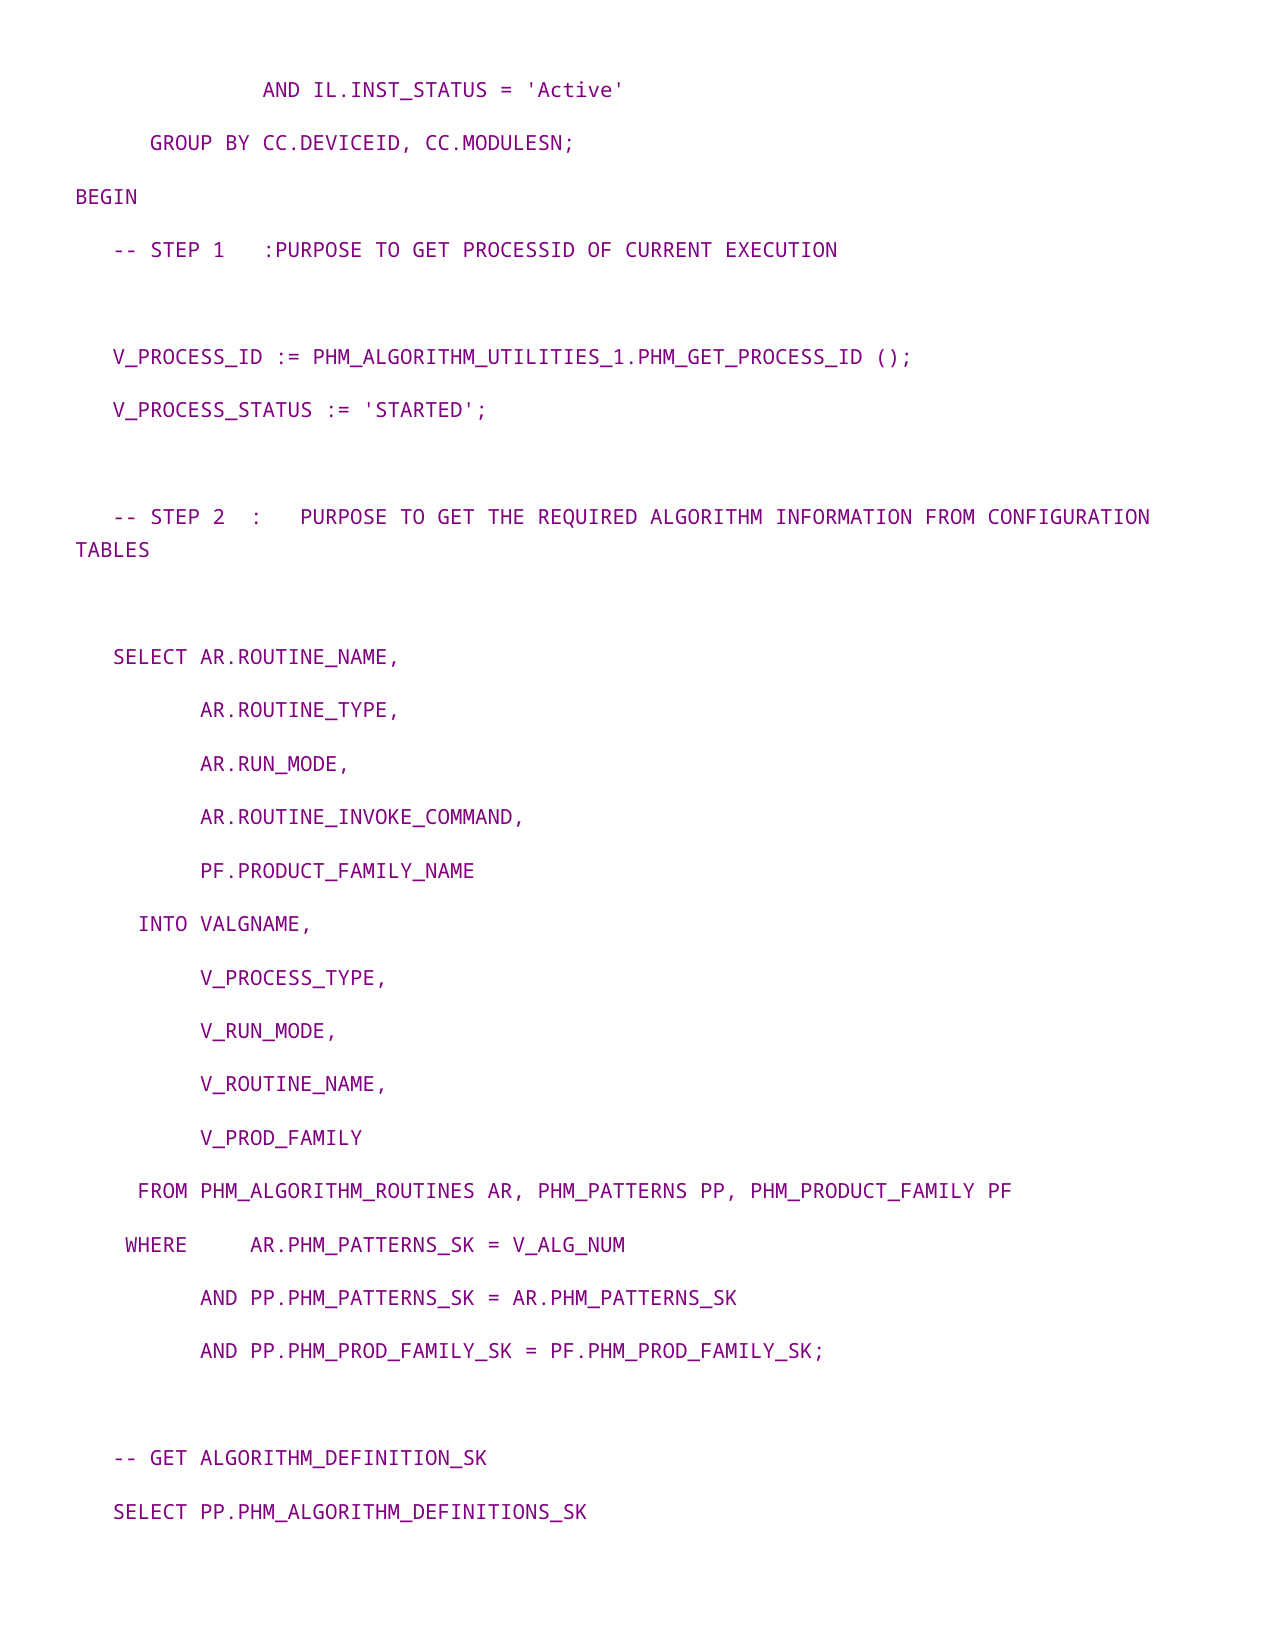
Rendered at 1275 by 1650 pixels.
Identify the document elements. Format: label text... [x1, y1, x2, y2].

text V_PROD_FAMILY [75, 1123, 1200, 1151]
text V_ROUTINE_NAME, [75, 1069, 1200, 1098]
text AR.ROUTINE_INVOKE_COMMAND, [75, 802, 1200, 831]
text BEGIN [75, 182, 1200, 210]
text AND PP.PHM_PATTERNS_SK = AR.PHM_PATTERNS_SK [75, 1283, 1200, 1312]
text -- STEP 1 :PURPOSE TO GET PROCESSID OF CURRENT EXECUTION [75, 235, 1200, 264]
text PF.PRODUCT_FAMILY_NAME [75, 856, 1200, 884]
text V_RUN_MODE, [75, 1016, 1200, 1044]
text AR.RUN_MODE, [75, 749, 1200, 777]
text FROM PHM_ALGORITHM_ROUTINES AR, PHM_PATTERNS PP, PHM_PRODUCT_FAMILY PF [75, 1176, 1200, 1205]
text AND PP.PHM_PROD_FAMILY_SK = PF.PHM_PROD_FAMILY_SK; [75, 1337, 1200, 1365]
text SELECT PP.PHM_ALGORITHM_DEFINITIONS_SK [75, 1497, 1200, 1525]
text WHERE AR.PHM_PATTERNS_SK = V_ALG_NUM [75, 1230, 1200, 1258]
text V_PROCESS_TYPE, [75, 963, 1200, 991]
text AR.ROUTINE_TYPE, [75, 695, 1200, 724]
text GROUP BY CC.DEVICEID, CC.MODULESN; [75, 128, 1200, 157]
text -- STEP 2 : PURPOSE TO GET THE REQUIRED ALGORITHM INFORMATION FROM CONFIGURATION TABLES [75, 502, 1200, 563]
text V_PROCESS_ID := PHM_ALGORITHM_UTILITIES_1.PHM_GET_PROCESS_ID (); [75, 342, 1200, 371]
text V_PROCESS_STATUS := 'STARTED'; [75, 396, 1200, 424]
text INTO VALGNAME, [75, 909, 1200, 938]
text SELECT AR.ROUTINE_NAME, [75, 642, 1200, 670]
text AND IL.INST_STATUS = 'Active' [75, 75, 1200, 103]
text -- GET ALGORITHM_DEFINITION_SK [75, 1443, 1200, 1472]
